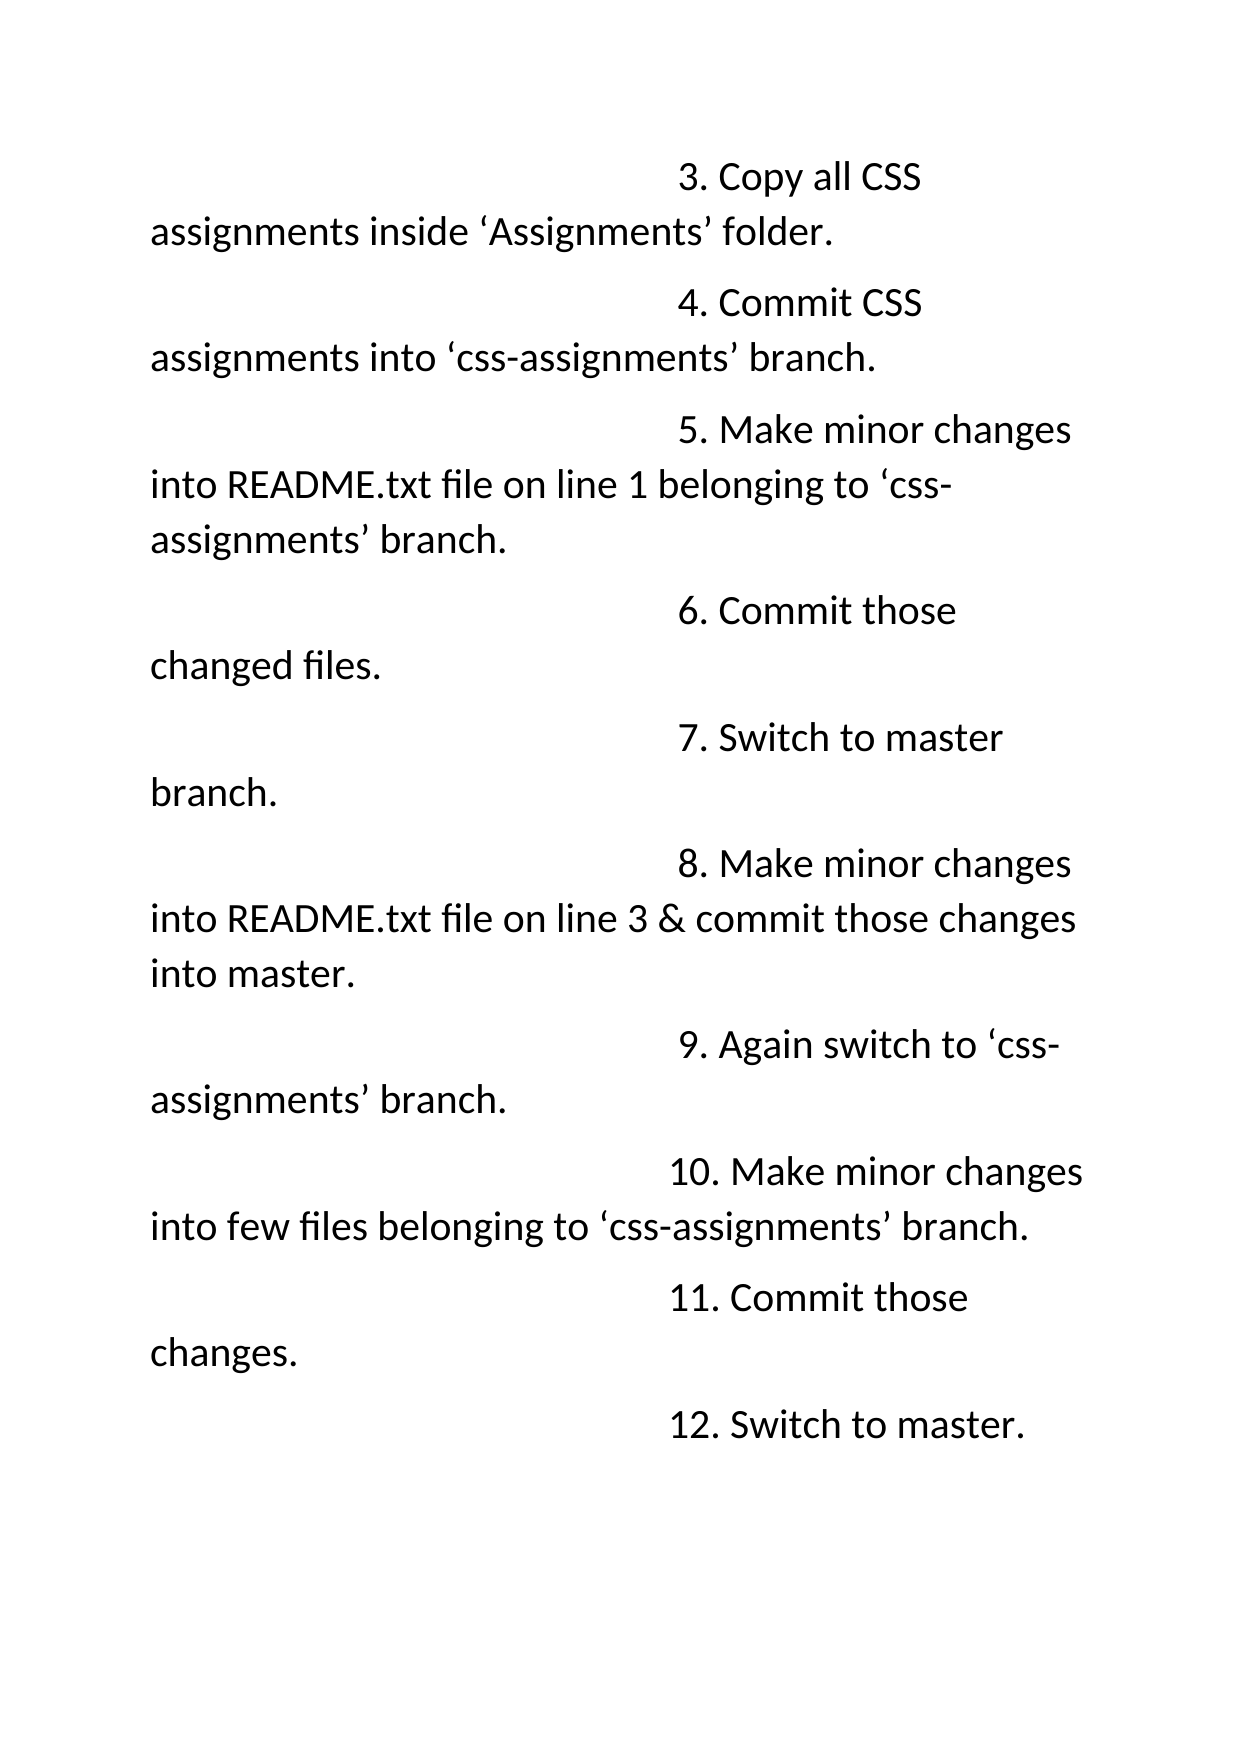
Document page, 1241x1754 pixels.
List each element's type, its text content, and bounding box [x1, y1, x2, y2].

text 5. Make minor changes into README.txt file on line 1 belonging to ‘css-assignments’ branch. [150, 403, 1090, 563]
text 6. Commit those changed files. [150, 584, 1090, 690]
text 8. Make minor changes into README.txt file on line 3 & commit those changes into master. [150, 837, 1090, 998]
text 11. Commit those changes. [150, 1271, 1090, 1377]
text 12. Switch to master. [150, 1398, 1090, 1449]
text 4. Commit CSS assignments into ‘css-assignments’ branch. [150, 276, 1090, 382]
text 3. Copy all CSS assignments inside ‘Assignments’ folder. [150, 150, 1090, 256]
text 10. Make minor changes into few files belonging to ‘css-assignments’ branch. [150, 1145, 1090, 1251]
text 9. Again switch to ‘css-assignments’ branch. [150, 1018, 1090, 1124]
text 7. Switch to master branch. [150, 711, 1090, 816]
